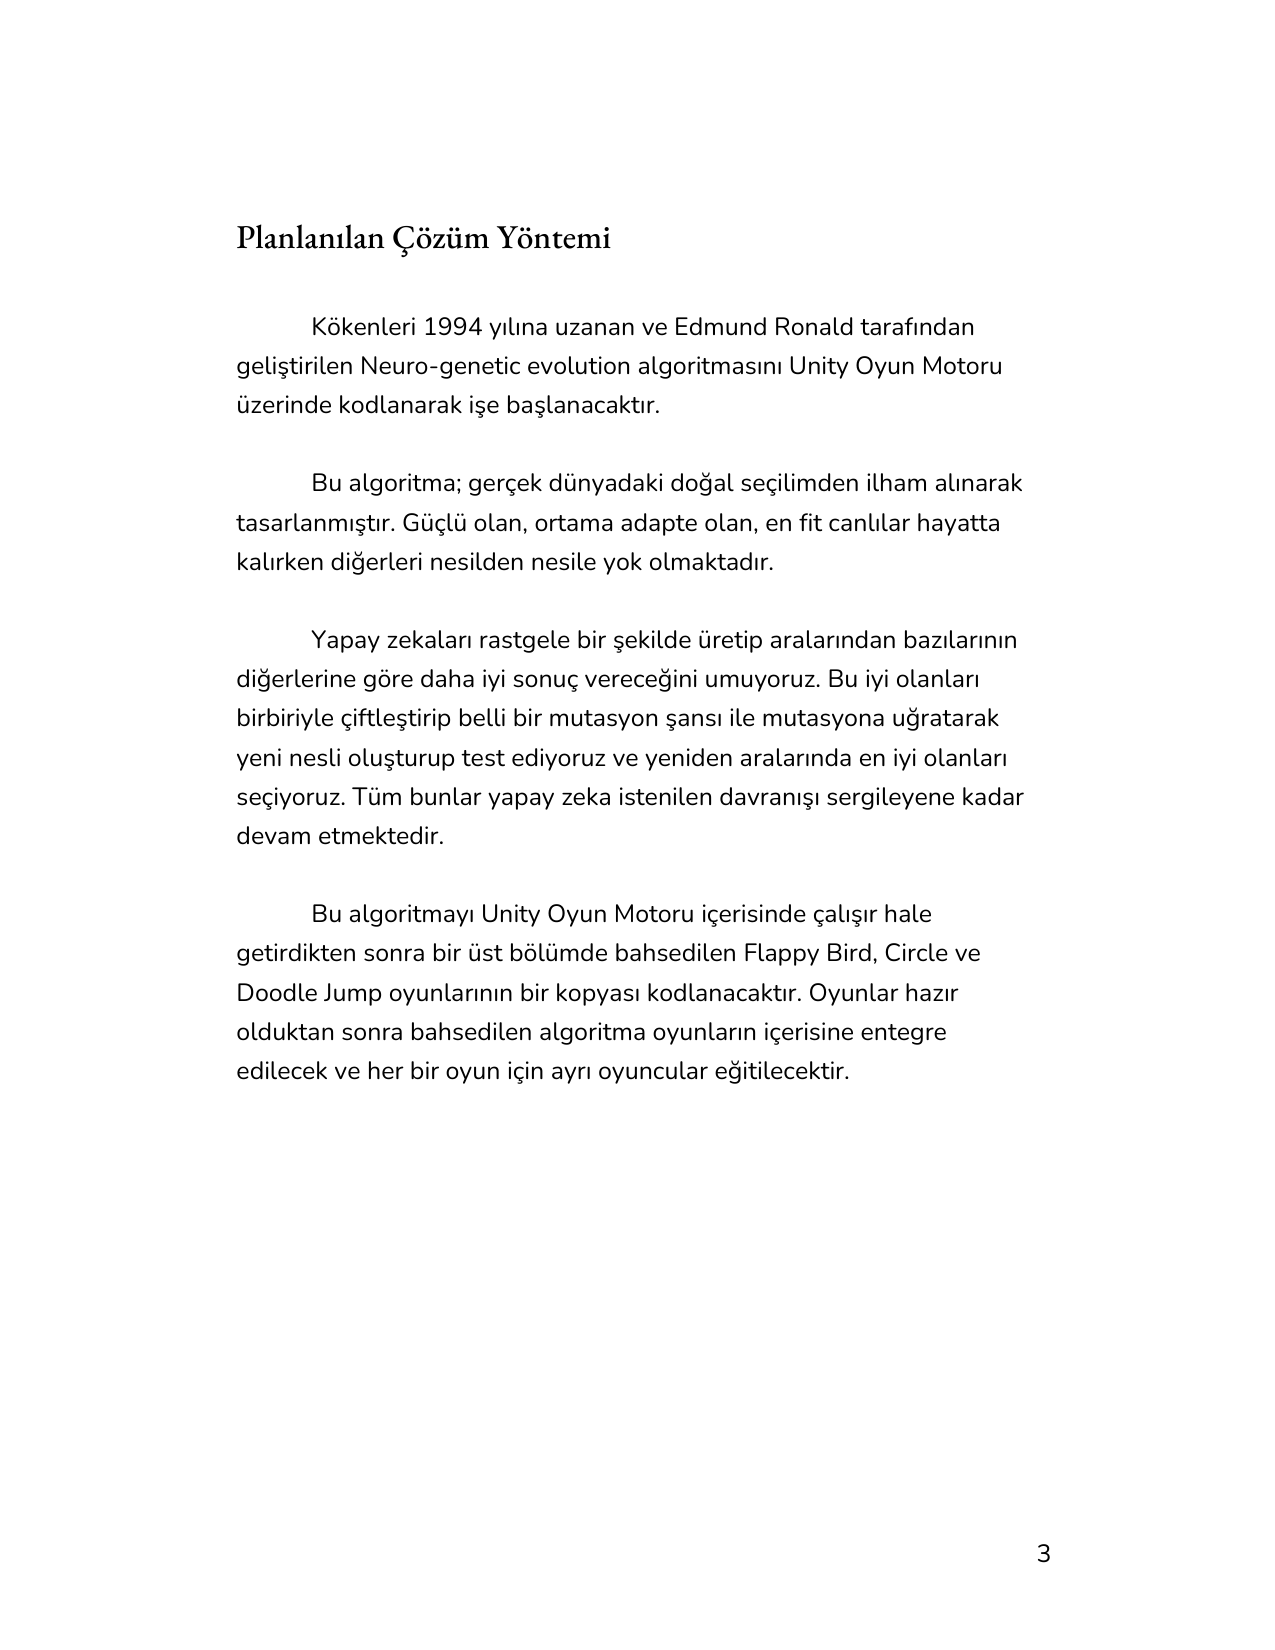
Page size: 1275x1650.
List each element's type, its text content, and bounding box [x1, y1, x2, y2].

text Yapay zekaları rastgele bir şekilde üretip aralarından bazılarının diğerlerine göre daha iyi sonuç vereceğini umuyoruz. Bu iyi olanları birbiriyle çiftleştirip belli bir mutasyon şansı ile mutasyona uğratarak yeni nesli oluşturup test ediyoruz ve yeniden aralarında en iyi olanları seçiyoruz. Tüm bunlar yapay zeka istenilen davranışı sergileyene kadar devam etmektedir. [236, 623, 1039, 853]
text Kökenleri 1994 yılına uzanan ve Edmund Ronald tarafından geliştirilen Neuro-genetic evolution algoritmasını Unity Oyun Motoru üzerinde kodlanarak işe başlanacaktır. [236, 310, 1039, 422]
text Bu algoritmayı Unity Oyun Motoru içerisinde çalışır hale getirdikten sonra bir üst bölümde bahsedilen Flappy Bird, Circle ve Doodle Jump oyunlarının bir kopyası kodlanacaktır. Oyunlar hazır olduktan sonra bahsedilen algoritma oyunların içerisine entegre edilecek ve her bir oyun için ayrı oyuncular eğitilecektir. [236, 897, 1039, 1088]
subtitle Planlanılan Çözüm Yöntemi [236, 214, 1039, 258]
text Bu algoritma; gerçek dünyadaki doğal seçilimden ilham alınarak tasarlanmıştır. Güçlü olan, ortama adapte olan, en fit canlılar hayatta kalırken diğerleri nesilden nesile yok olmaktadır. [236, 466, 1039, 579]
